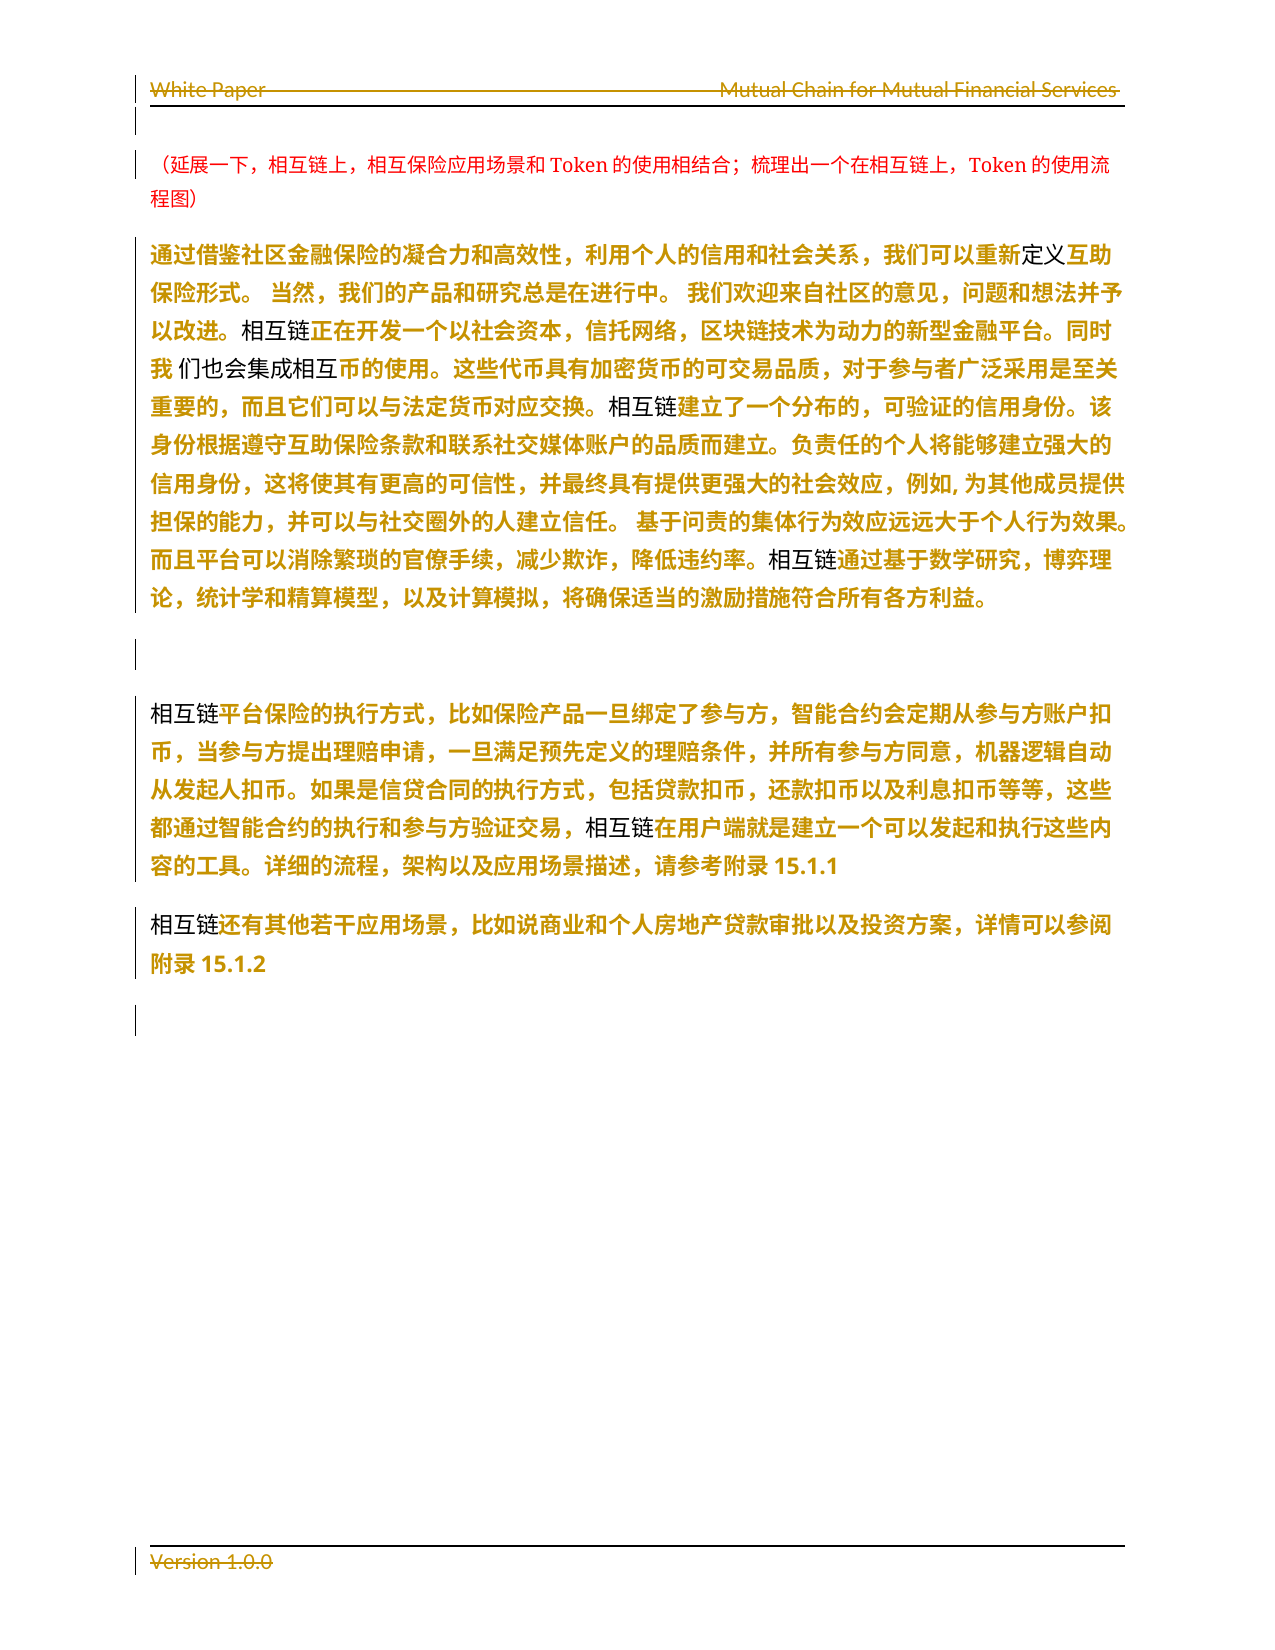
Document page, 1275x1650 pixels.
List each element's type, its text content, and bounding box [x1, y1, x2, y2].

text （延展一下，相互链上，相互保险应用场景和Token的使用相结合；梳理出一个在相互链上，Token的使用流程图） [150, 150, 1125, 212]
text 通过借鉴社区金融保险的凝合力和高效性，利用个人的信用和社会关系，我们可以重新定义互助保险形式。 当然，我们的产品和研究总是在进行中。 我们欢迎来自社区的意见，问题和想法并予以改进。相互链正在开发一个以社会资本，信托网络，区块链技术为动力的新型金融平台。同时我 们也会集成相互币的使用。这些代币具有加密货币的可交易品质，对于参与者广泛采用是至关重要的，而且它们可以与法定货币对应交换。相互链建立了一个分布的，可验证的信用身份。该身份根据遵守互助保险条款和联系社交媒体账户的品质而建立。负责任的个人将能够建立强大的信用身份，这将使其有更高的可信性，并最终具有提供更强大的社会效应，例如, 为其他成员提供担保的能力，并可以与社交圈外的人建立信任。 基于问责的集体行为效应远远大于个人行为效果。而且平台可以消除繁琐的官僚手续，减少欺诈，降低违约率。相互链通过基于数学研究，博弈理论，统计学和精算模型，以及计算模拟，将确保适当的激励措施符合所有各方利益。 [150, 237, 1125, 613]
text 相互链平台保险的执行方式，比如保险产品一旦绑定了参与方，智能合约会定期从参与方账户扣币，当参与方提出理赔申请，一旦满足预先定义的理赔条件，并所有参与方同意，机器逻辑自动从发起人扣币。如果是信贷合同的执行方式，包括贷款扣币，还款扣币以及利息扣币等等，这些都通过智能合约的执行和参与方验证交易，相互链在用户端就是建立一个可以发起和执行这些内容的工具。详细的流程，架构以及应用场景描述，请参考附录15.1.1 [150, 696, 1125, 882]
text 相互链还有其他若干应用场景，比如说商业和个人房地产贷款审批以及投资方案，详情可以参阅附录15.1.2 [150, 907, 1125, 979]
